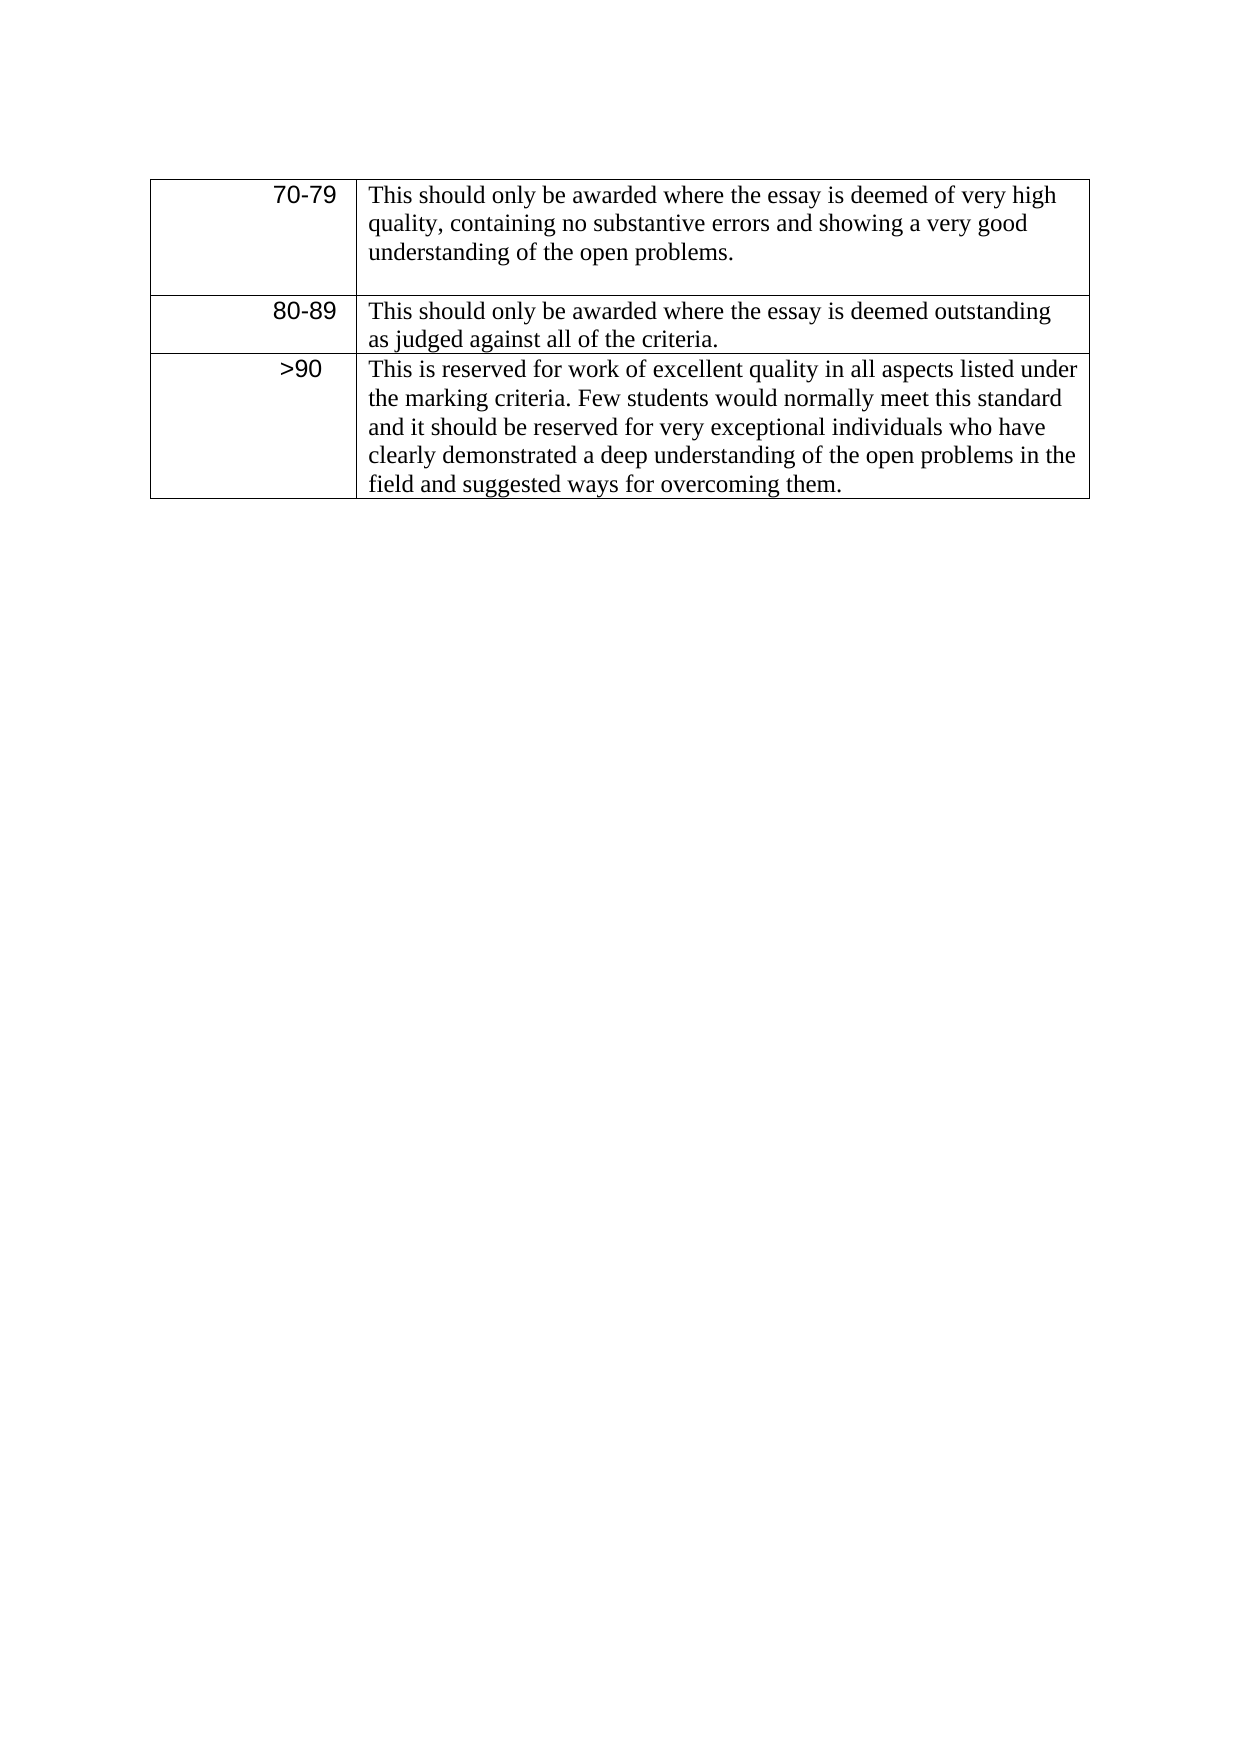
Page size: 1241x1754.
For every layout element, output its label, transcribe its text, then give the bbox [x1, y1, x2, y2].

table_cell 80-89 [151, 296, 356, 353]
table_cell >90 [151, 354, 356, 498]
table_header 70-79 [151, 180, 356, 295]
table_header This should only be awarded where the essay is deemed of very high quality, containing no substantive errors and showing a very good understanding of the open problems. [357, 180, 1089, 295]
table_cell This should only be awarded where the essay is deemed outstanding as judged against all of the criteria. [357, 296, 1089, 353]
table_cell This is reserved for work of excellent quality in all aspects listed under the marking criteria. Few students would normally meet this standard and it should be reserved for very exceptional individuals who have clearly demonstrated a deep understanding of the open problems in the field and suggested ways for overcoming them. [357, 354, 1089, 498]
